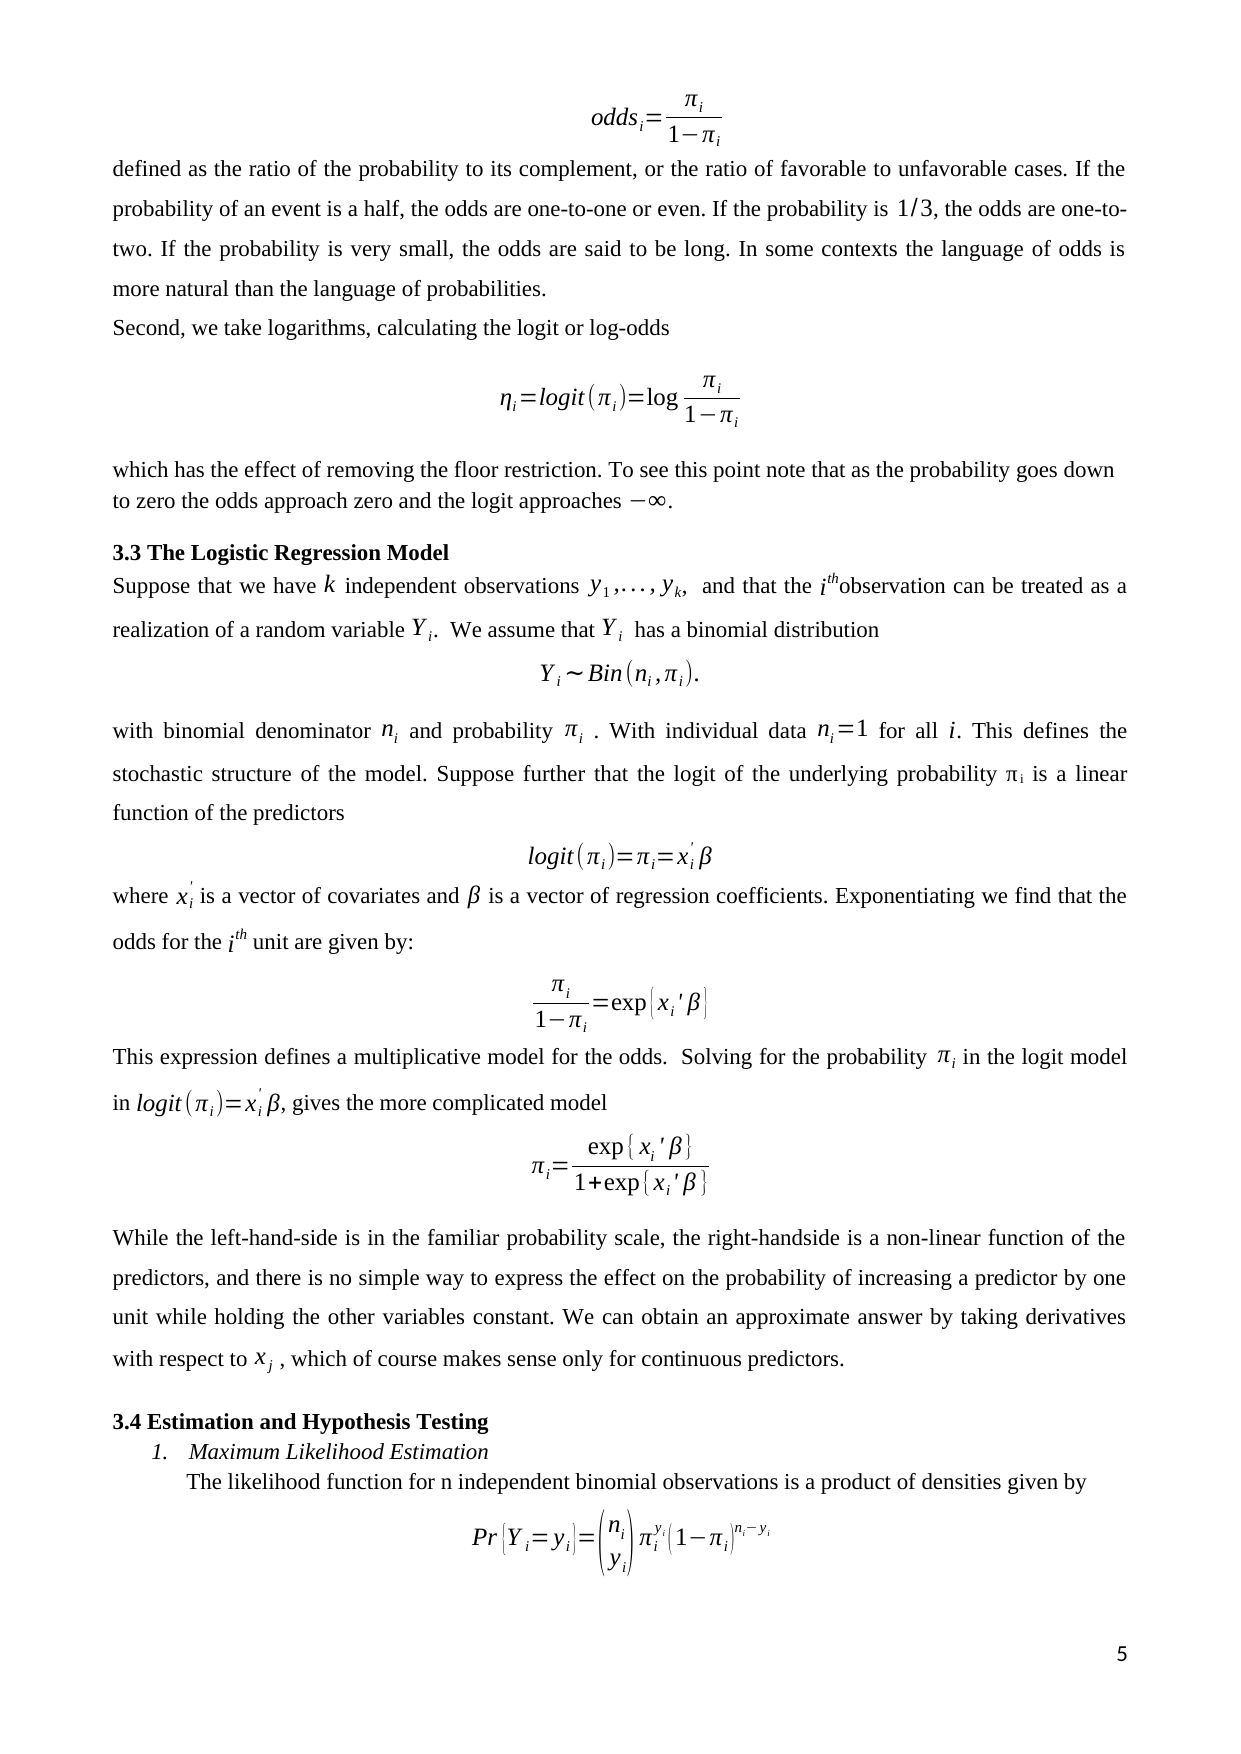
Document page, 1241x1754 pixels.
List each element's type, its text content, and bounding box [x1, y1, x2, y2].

text While the left-hand-side is in the familiar probability scale, the right-handside is a non-linear function of the predictors, and there is no simple way to express the effect on the probability of increasing a predictor by one unit while holding the other variables constant. We can obtain an approximate answer by taking derivatives with respect to , which of course makes sense only for continuous predictors. [112, 1224, 1128, 1374]
text with binomial denominator and probability . With individual data for all . This defines the stochastic structure of the model. Suppose further that the logit of the underlying probability πi is a linear function of the predictors [112, 715, 1128, 825]
text The likelihood function for n independent binomial observations is a product of densities given by [112, 1468, 1128, 1495]
subtitle 3.3 The Logistic Regression Model [112, 539, 1128, 565]
text This expression defines a multiplicative model for the odds. Solving for the probability in the logit model in , gives the more complicated model [112, 1040, 1128, 1120]
text where is a vector of covariates and is a vector of regression coefficients. Exponentiating we find that the odds for the unit are given by: [112, 878, 1128, 957]
text Second, we take logarithms, calculating the logit or log-odds [112, 314, 1128, 340]
text which has the effect of removing the floor restriction. To see this point note that as the probability goes down to zero the odds approach zero and the logit approaches . [112, 456, 1128, 514]
list Maximum Likelihood Estimation [151, 1438, 1128, 1464]
text Suppose that we have independent observations , and that the observation can be treated as a realization of a random variable . We assume that has a binomial distribution [112, 569, 1128, 645]
text defined as the ratio of the probability to its complement, or the ratio of favorable to unfavorable cases. If the probability of an event is a half, the odds are one-to-one or even. If the probability is , the odds are one-to-two. If the probability is very small, the odds are said to be long. In some contexts the language of odds is more natural than the language of probabilities. [112, 155, 1128, 301]
subtitle 3.4 Estimation and Hypothesis Testing [112, 1408, 1128, 1434]
